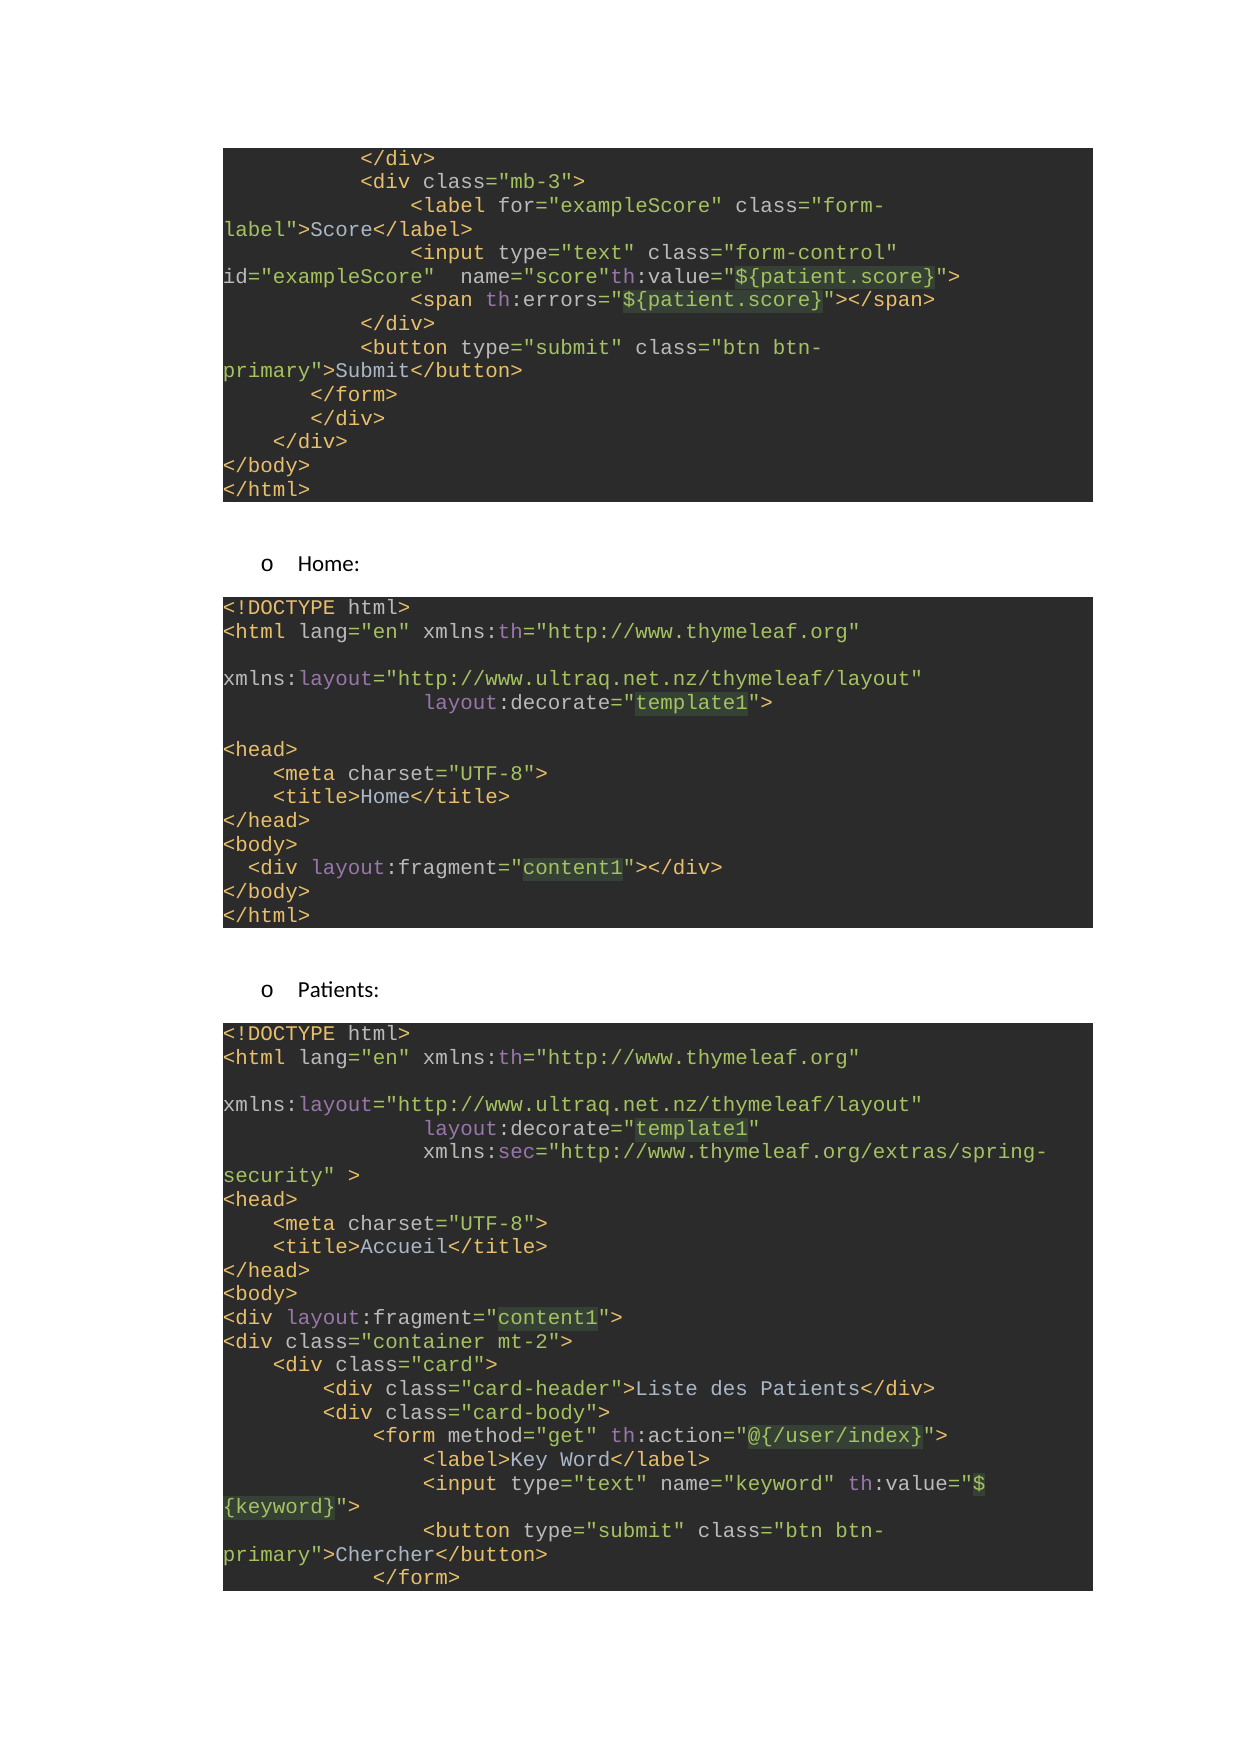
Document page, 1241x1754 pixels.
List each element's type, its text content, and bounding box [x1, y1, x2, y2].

list Patients: [260, 975, 1093, 1004]
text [223, 1023, 1093, 1591]
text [223, 148, 1093, 502]
text <!DOCTYPE html> <html lang="en" xmlns:th="http://www.thymeleaf.org" xmlns:layout="http://www.ultraq.net.nz/thymeleaf/layout" layout:decorate="template1"> <head> <meta charset="UTF-8"> <title>Home</title> </head> <body> <div layout:fragment="content1"></div> </body> </html> [223, 597, 1093, 928]
list Home: [260, 549, 1093, 578]
